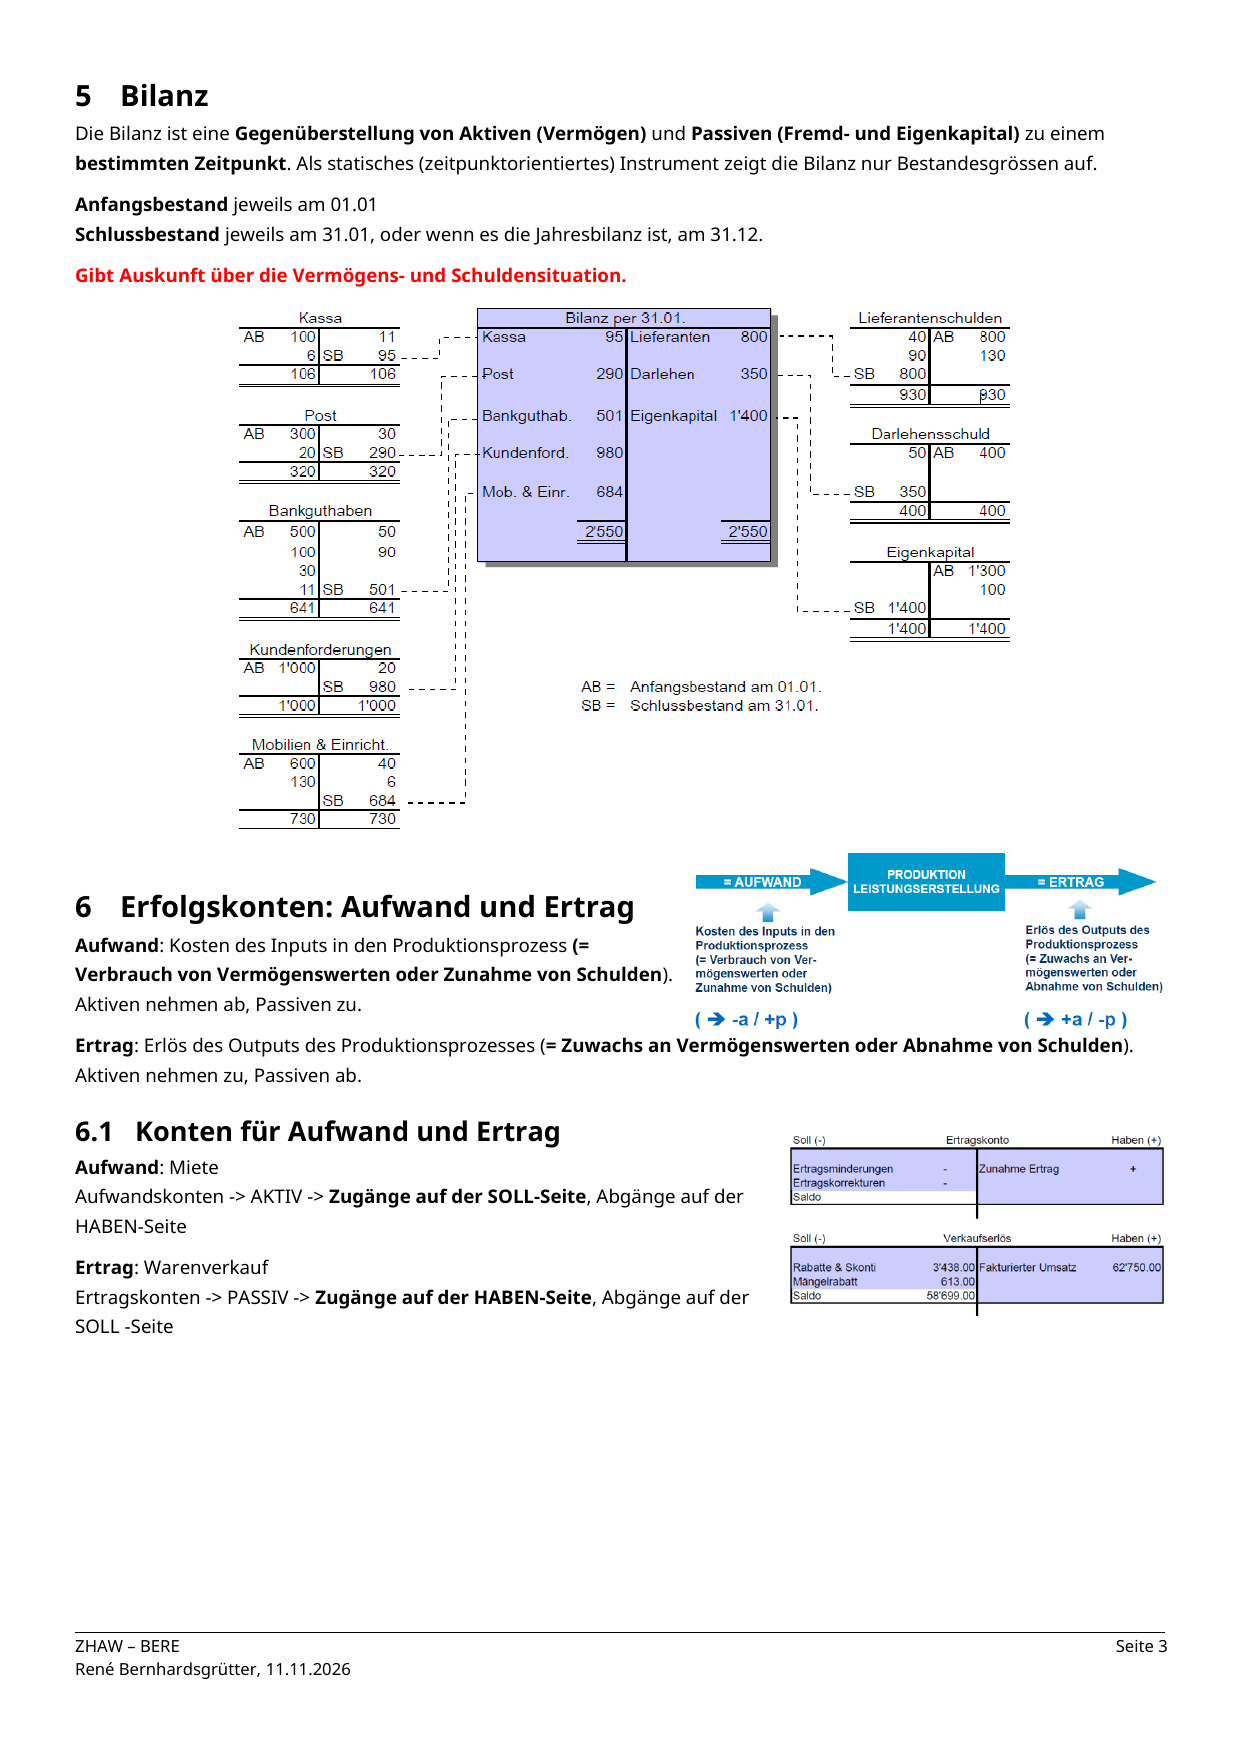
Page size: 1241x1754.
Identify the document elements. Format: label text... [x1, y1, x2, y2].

subtitle Erfolgskonten: Aufwand und Ertrag [75, 887, 692, 926]
subtitle Bilanz [75, 75, 1165, 115]
text Die Bilanz ist eine Gegenüberstellung von Aktiven (Vermögen) und Passiven (Fremd- und Eigenkapital) zu einem bestimmten Zeitpunkt. Als statisches (zeitpunktorientiertes) Instrument zeigt die Bilanz nur Bestandesgrössen auf. [75, 121, 1165, 175]
text Aufwand: Miete Aufwandskonten -> AKTIV -> Zugänge auf der SOLL-Seite, Abgänge auf der HABEN-Seite [75, 1154, 787, 1238]
picture [228, 304, 1012, 833]
picture [787, 1134, 1164, 1316]
text Anfangsbestand jeweils am 01.01 Schlussbestand jeweils am 31.01, oder wenn es die Jahresbilanz ist, am 31.12. [75, 192, 1165, 246]
text Aufwand: Kosten des Inputs in den Produktionsprozess (= Verbrauch von Vermögenswerten oder Zunahme von Schulden). Aktiven nehmen ab, Passiven zu. [75, 932, 692, 1016]
text Gibt Auskunft über die Vermögens- und Schuldensituation. [75, 263, 1165, 288]
text Ertrag: Erlös des Outputs des Produktionsprozesses (= Zuwachs an Vermögenswerten oder Abnahme von Schulden). Aktiven nehmen zu, Passiven ab. [75, 1033, 1165, 1087]
subtitle Konten für Aufwand und Ertrag [75, 1112, 1165, 1149]
picture [692, 849, 1166, 1032]
text Ertrag: Warenverkauf Ertragskonten -> PASSIV -> Zugänge auf der HABEN-Seite, Abgänge auf der SOLL -Seite [75, 1255, 1165, 1339]
